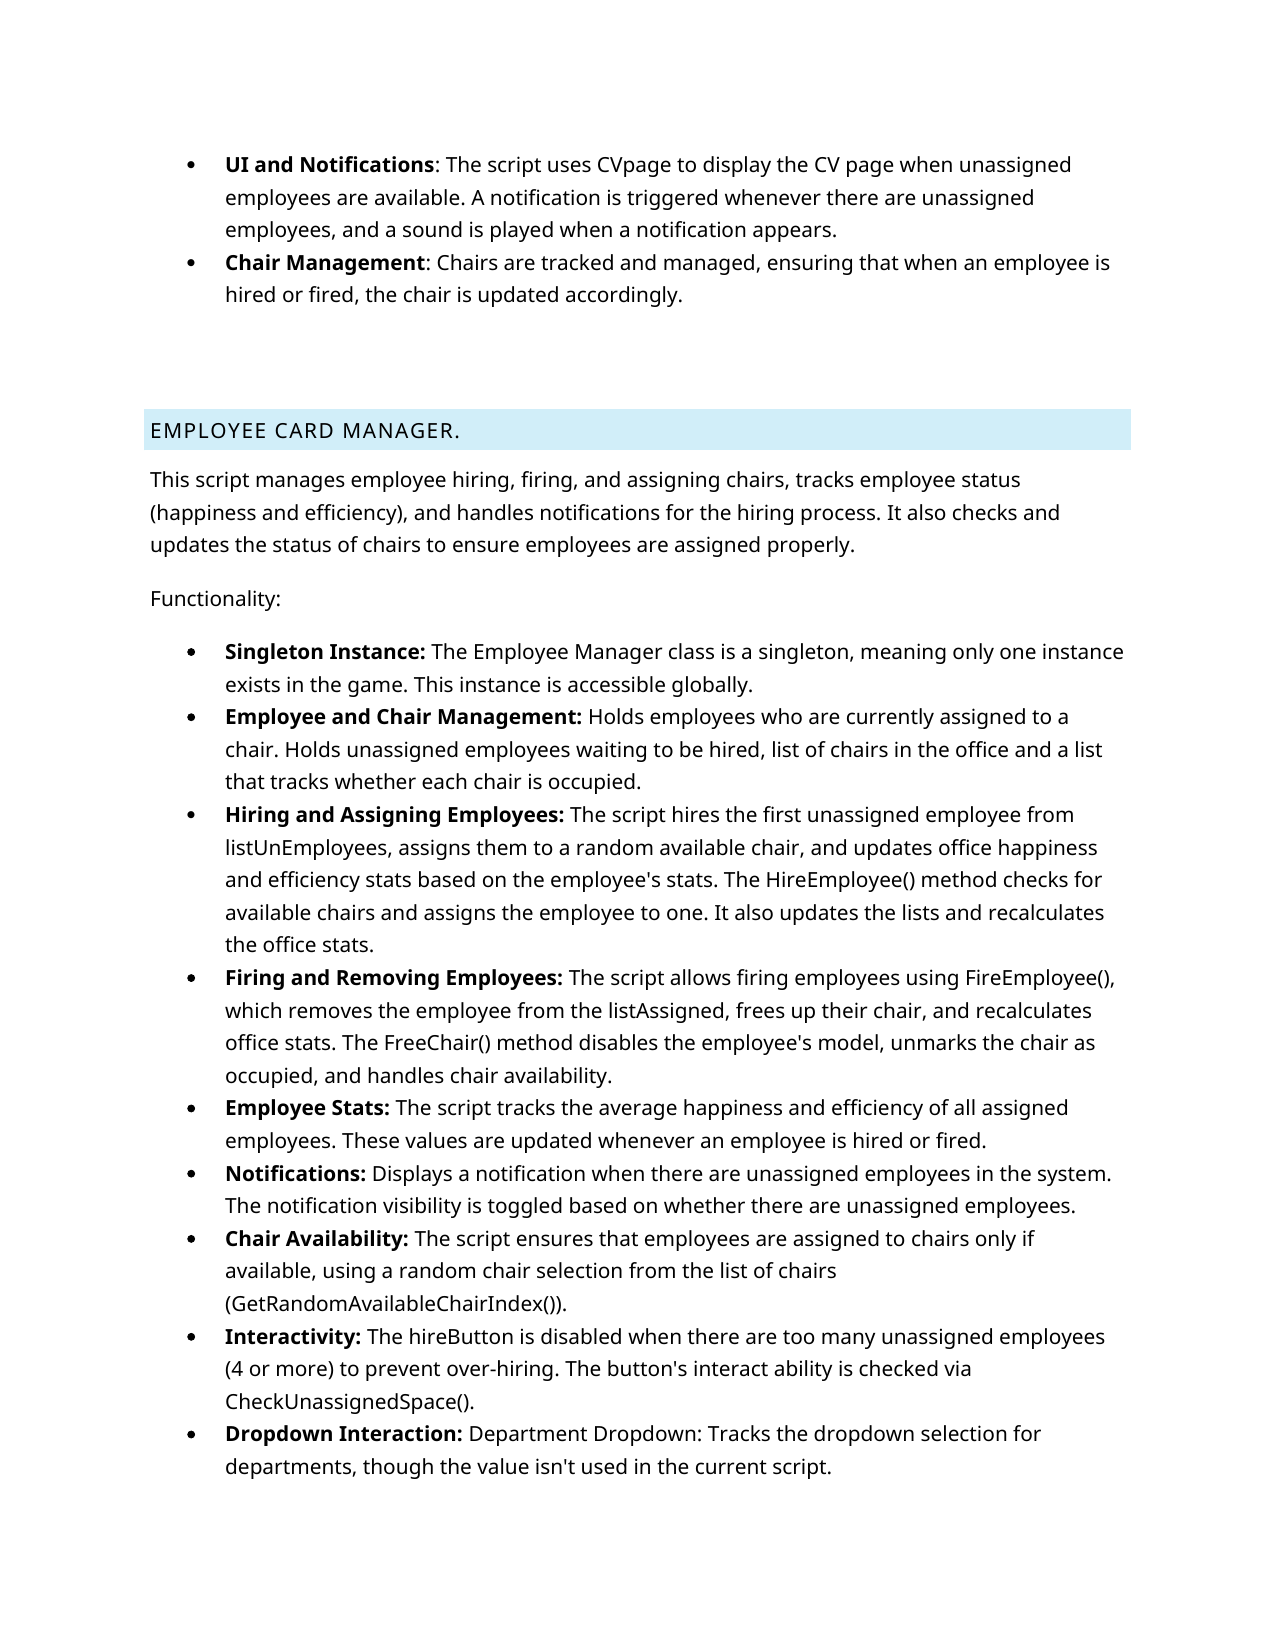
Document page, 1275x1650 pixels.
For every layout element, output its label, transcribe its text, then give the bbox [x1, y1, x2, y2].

list Notifications: Displays a notification when there are unassigned employees in the system. The notification visibility is toggled based on whether there are unassigned employees. [187, 1159, 1125, 1220]
list Dropdown Interaction: Department Dropdown: Tracks the dropdown selection for departments, though the value isn't used in the current script. [187, 1419, 1125, 1481]
text This script manages employee hiring, firing, and assigning chairs, tracks employee status (happiness and efficiency), and handles notifications for the hiring process. It also checks and updates the status of chairs to ensure employees are assigned properly. [150, 465, 1125, 559]
list Singleton Instance: The Employee Manager class is a singleton, meaning only one instance exists in the game. This instance is accessible globally. [187, 637, 1125, 698]
list Firing and Removing Employees: The script allows firing employees using FireEmployee(), which removes the employee from the listAssigned, frees up their chair, and recalculates office stats. The FreeChair() method disables the employee's model, unmarks the chair as occupied, and handles chair availability. [187, 963, 1125, 1089]
text Employee Card Manager. [150, 416, 1125, 444]
list Employee Stats: The script tracks the average happiness and efficiency of all assigned employees. These values are updated whenever an employee is hired or fired. [187, 1093, 1125, 1154]
text Functionality: [150, 584, 1125, 612]
list Employee and Chair Management: Holds employees who are currently assigned to a chair. Holds unassigned employees waiting to be hired, list of chairs in the office and a list that tracks whether each chair is occupied. [187, 702, 1125, 796]
list Chair Management: Chairs are tracked and managed, ensuring that when an employee is hired or fired, the chair is updated accordingly. [187, 248, 1125, 309]
list Chair Availability: The script ensures that employees are assigned to chairs only if available, using a random chair selection from the list of chairs (GetRandomAvailableChairIndex()). [187, 1224, 1125, 1318]
list Interactivity: The hireButton is disabled when there are too many unassigned employees (4 or more) to prevent over-hiring. The button's interact ability is checked via CheckUnassignedSpace(). [187, 1322, 1125, 1415]
list Hiring and Assigning Employees: The script hires the first unassigned employee from listUnEmployees, assigns them to a random available chair, and updates office happiness and efficiency stats based on the employee's stats. The HireEmployee() method checks for available chairs and assigns the employee to one. It also updates the lists and recalculates the office stats. [187, 800, 1125, 959]
list UI and Notifications: The script uses CVpage to display the CV page when unassigned employees are available. A notification is triggered whenever there are unassigned employees, and a sound is played when a notification appears. [187, 150, 1125, 244]
